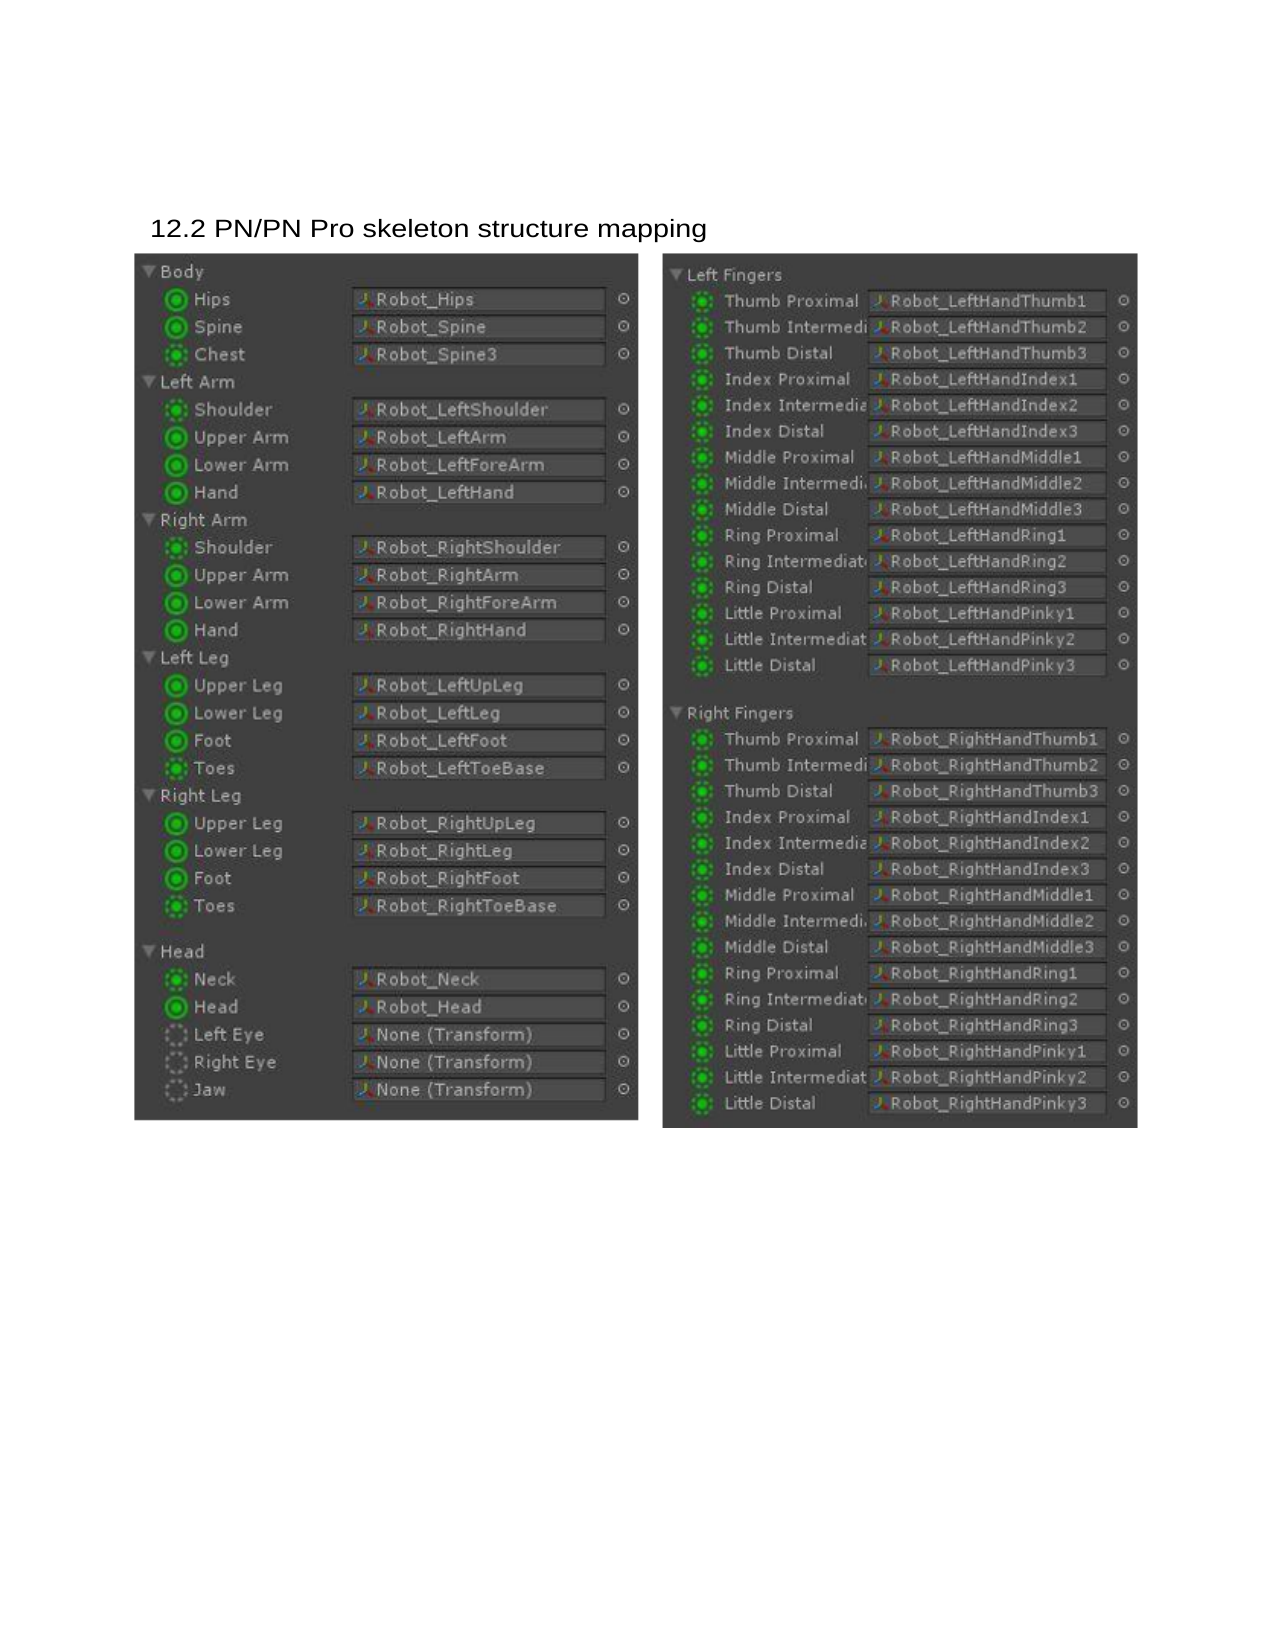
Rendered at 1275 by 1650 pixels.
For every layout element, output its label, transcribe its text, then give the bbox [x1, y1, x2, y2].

subtitle 12.2 PN/PN Pro skeleton structure mapping [150, 214, 1150, 242]
picture [127, 243, 1150, 1128]
